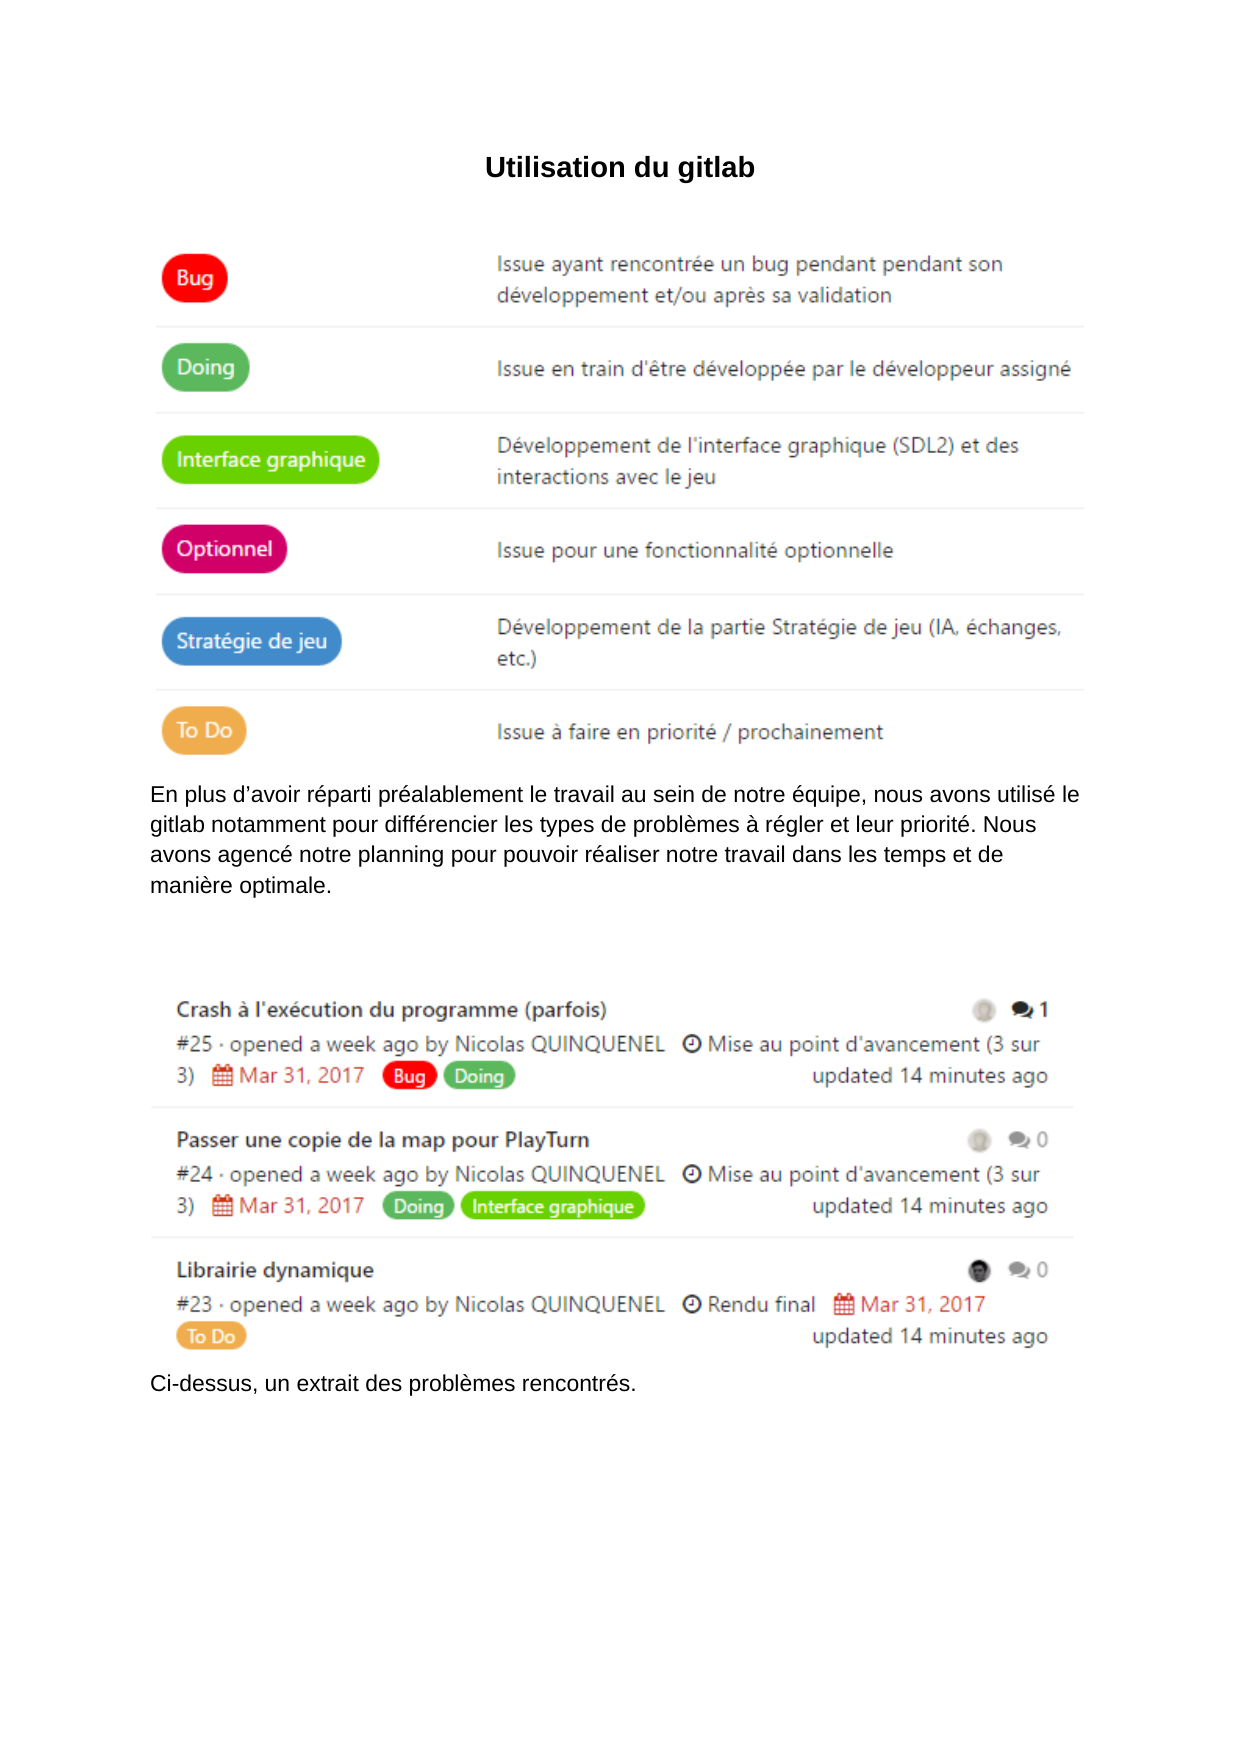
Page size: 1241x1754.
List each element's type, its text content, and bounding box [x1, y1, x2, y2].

text Utilisation du gitlab [150, 150, 1090, 183]
picture [156, 227, 1085, 777]
text Ci-dessus, un extrait des problèmes rencontrés. [150, 1370, 1090, 1397]
text En plus d’avoir réparti préalablement le travail au sein de notre équipe, nous avons utilisé le gitlab notamment pour différencier les types de problèmes à régler et leur priorité. Nous avons agencé notre planning pour pouvoir réaliser notre travail dans les temps et de manière optimale. [150, 781, 1090, 898]
picture [150, 978, 1083, 1367]
